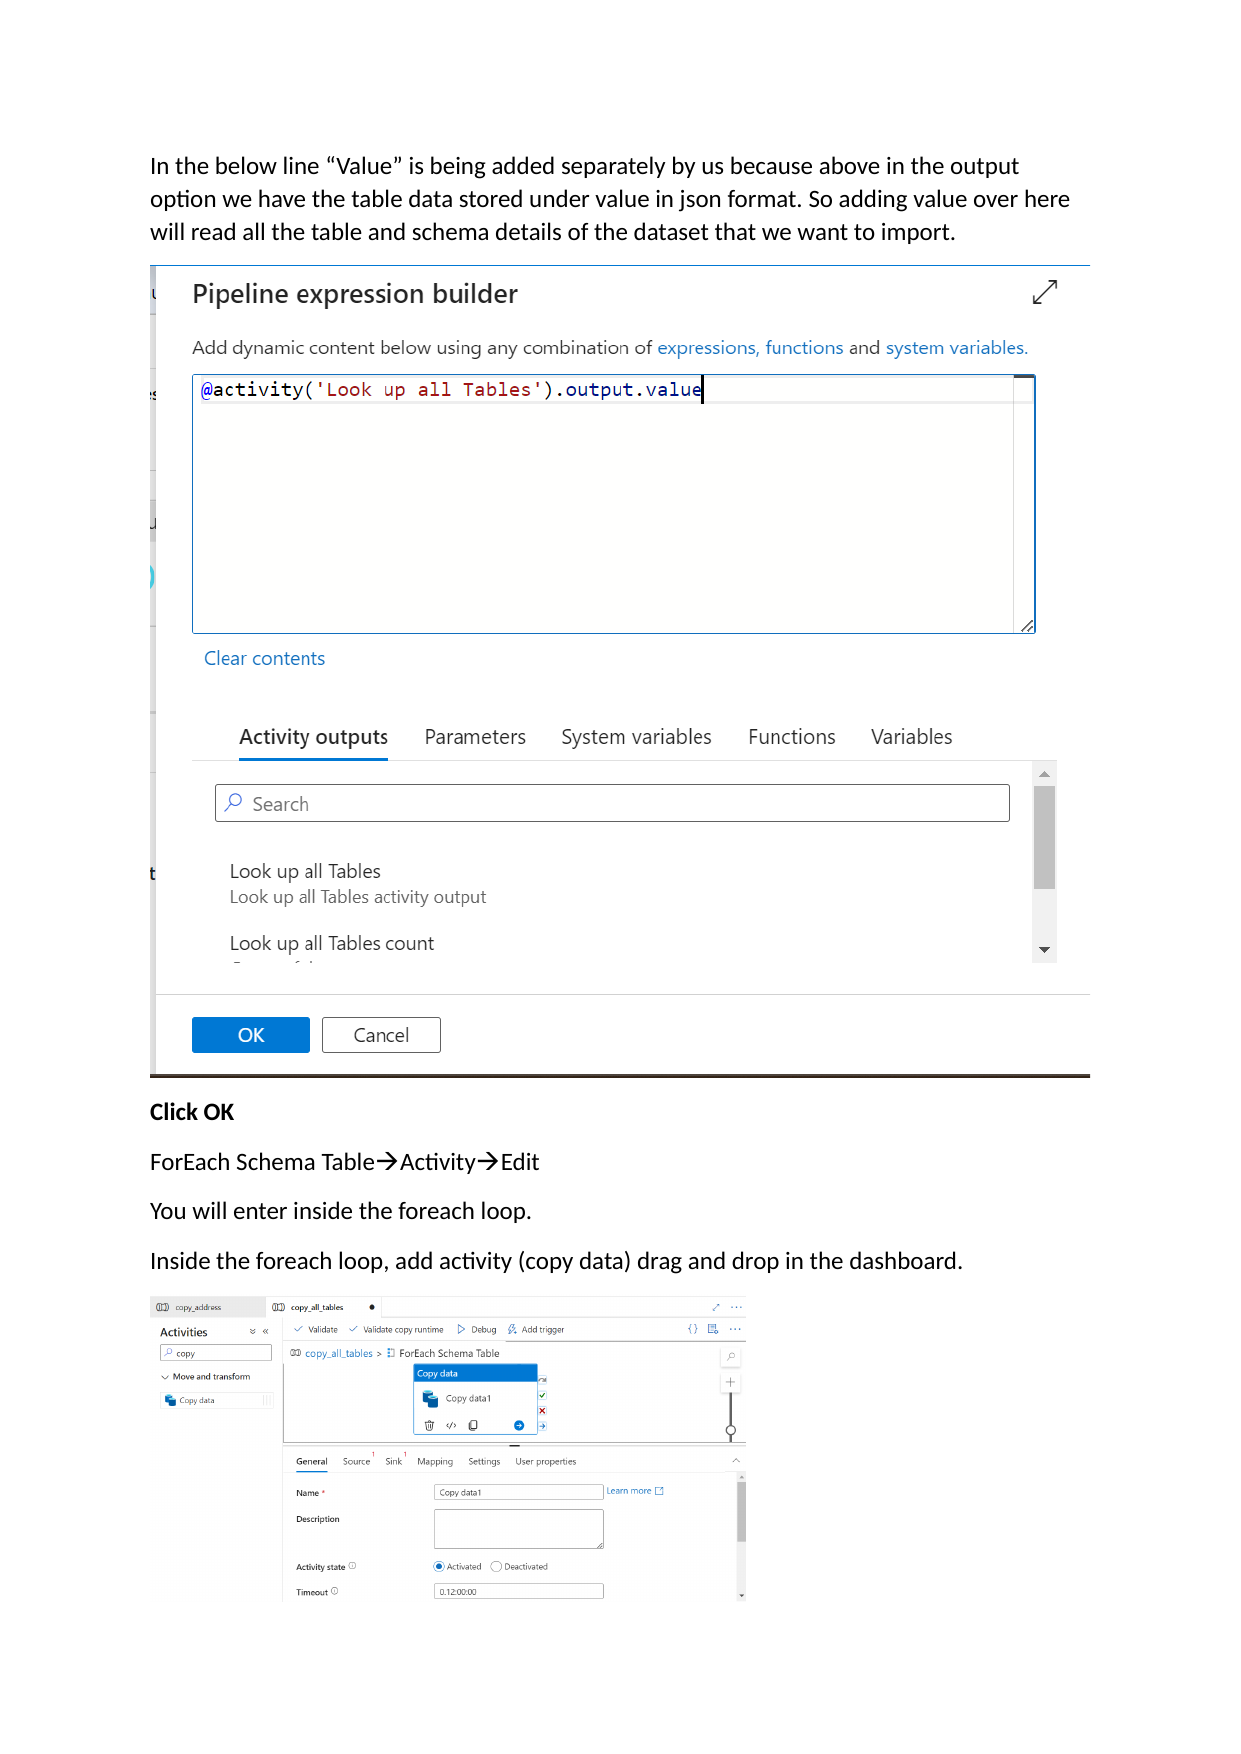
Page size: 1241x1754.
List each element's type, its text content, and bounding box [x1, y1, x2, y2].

text You will enter inside the foreach loop. [150, 1195, 1090, 1226]
picture [150, 1294, 746, 1602]
picture [150, 265, 1091, 1078]
text Inside the foreach loop, add activity (copy data) drag and drop in the dashboard. [150, 1245, 1090, 1276]
text In the below line “Value” is being added separately by us because above in the output option we have the table data stored under value in json format. So adding value over here will read all the table and schema details of the dataset that we want to import. [150, 150, 1090, 246]
text Click OK [150, 1096, 1090, 1127]
text ForEach Schema TableActivityEdit [150, 1146, 1090, 1176]
